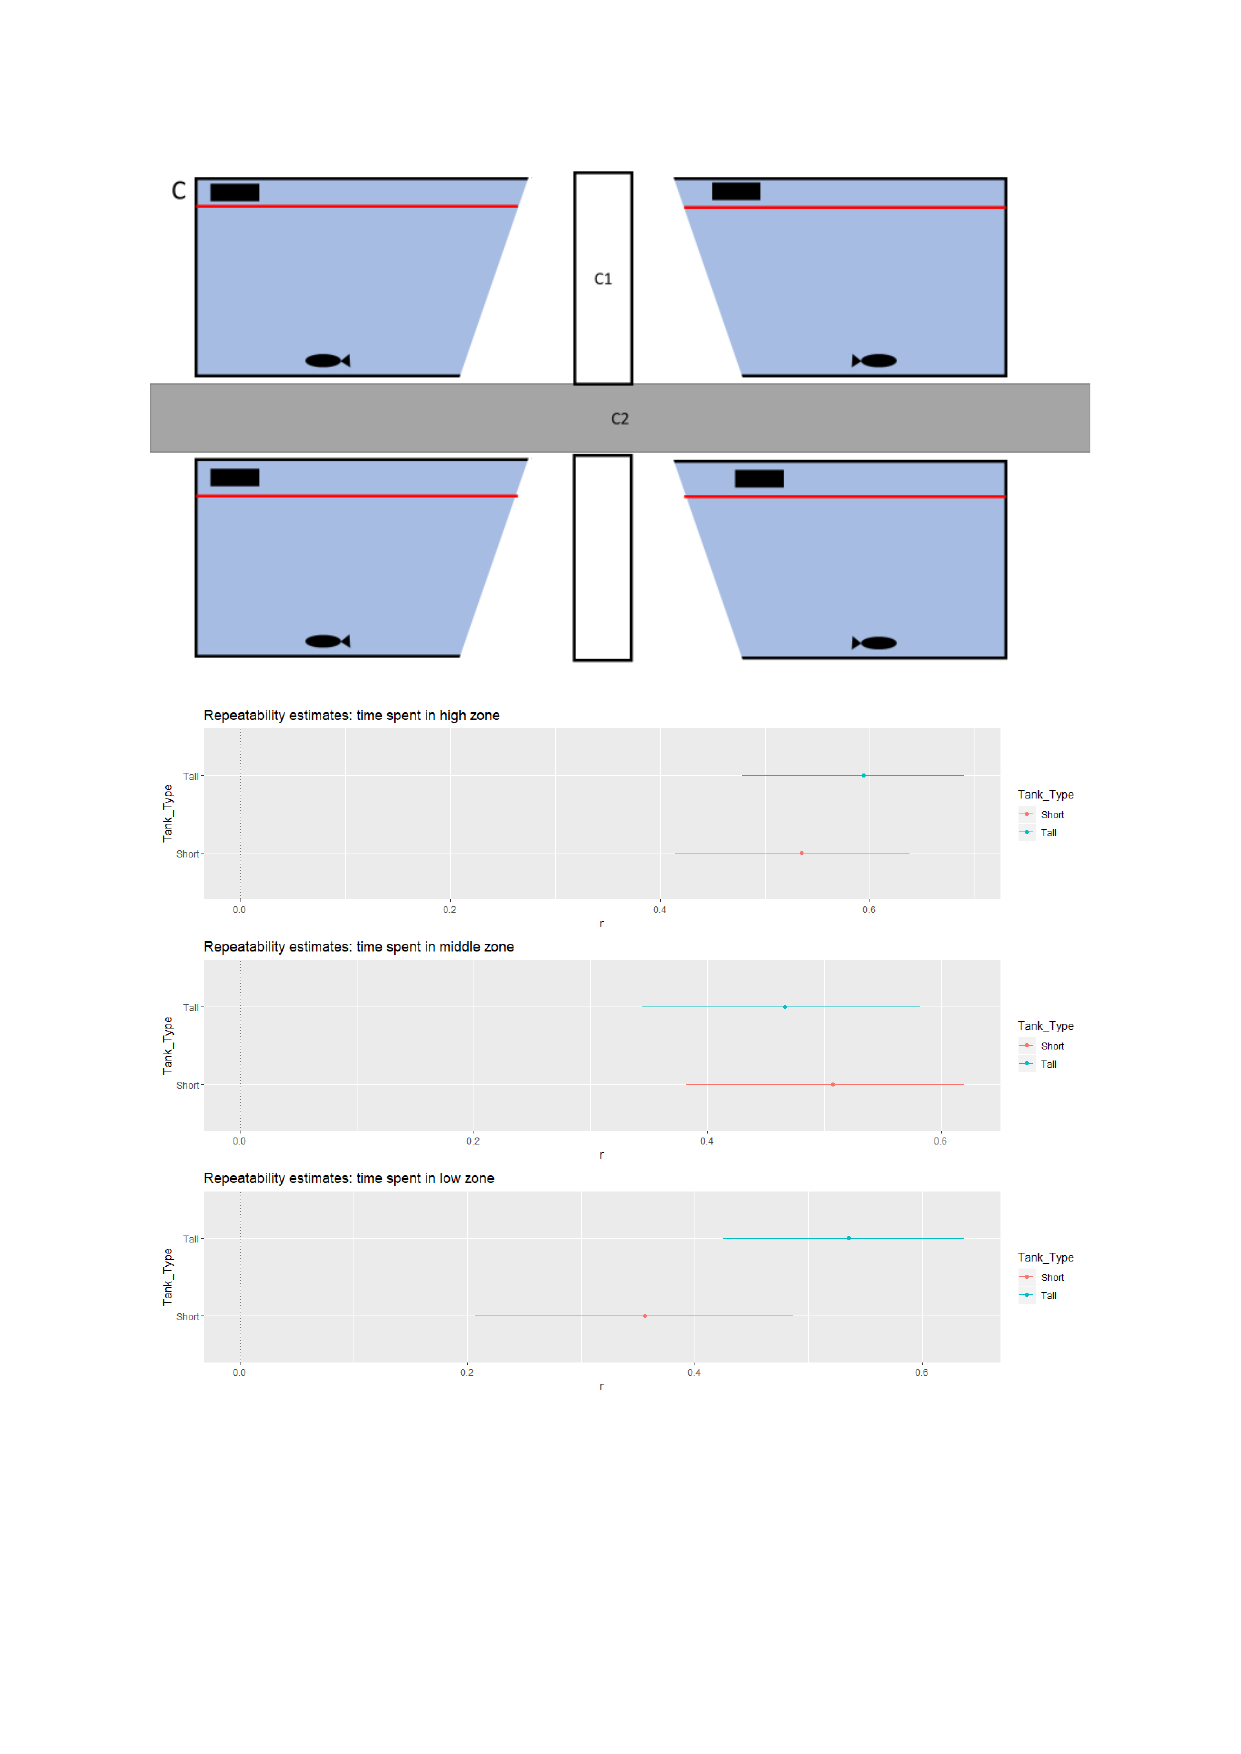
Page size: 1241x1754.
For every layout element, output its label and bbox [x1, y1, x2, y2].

picture [150, 150, 1091, 679]
picture [150, 697, 1091, 1403]
